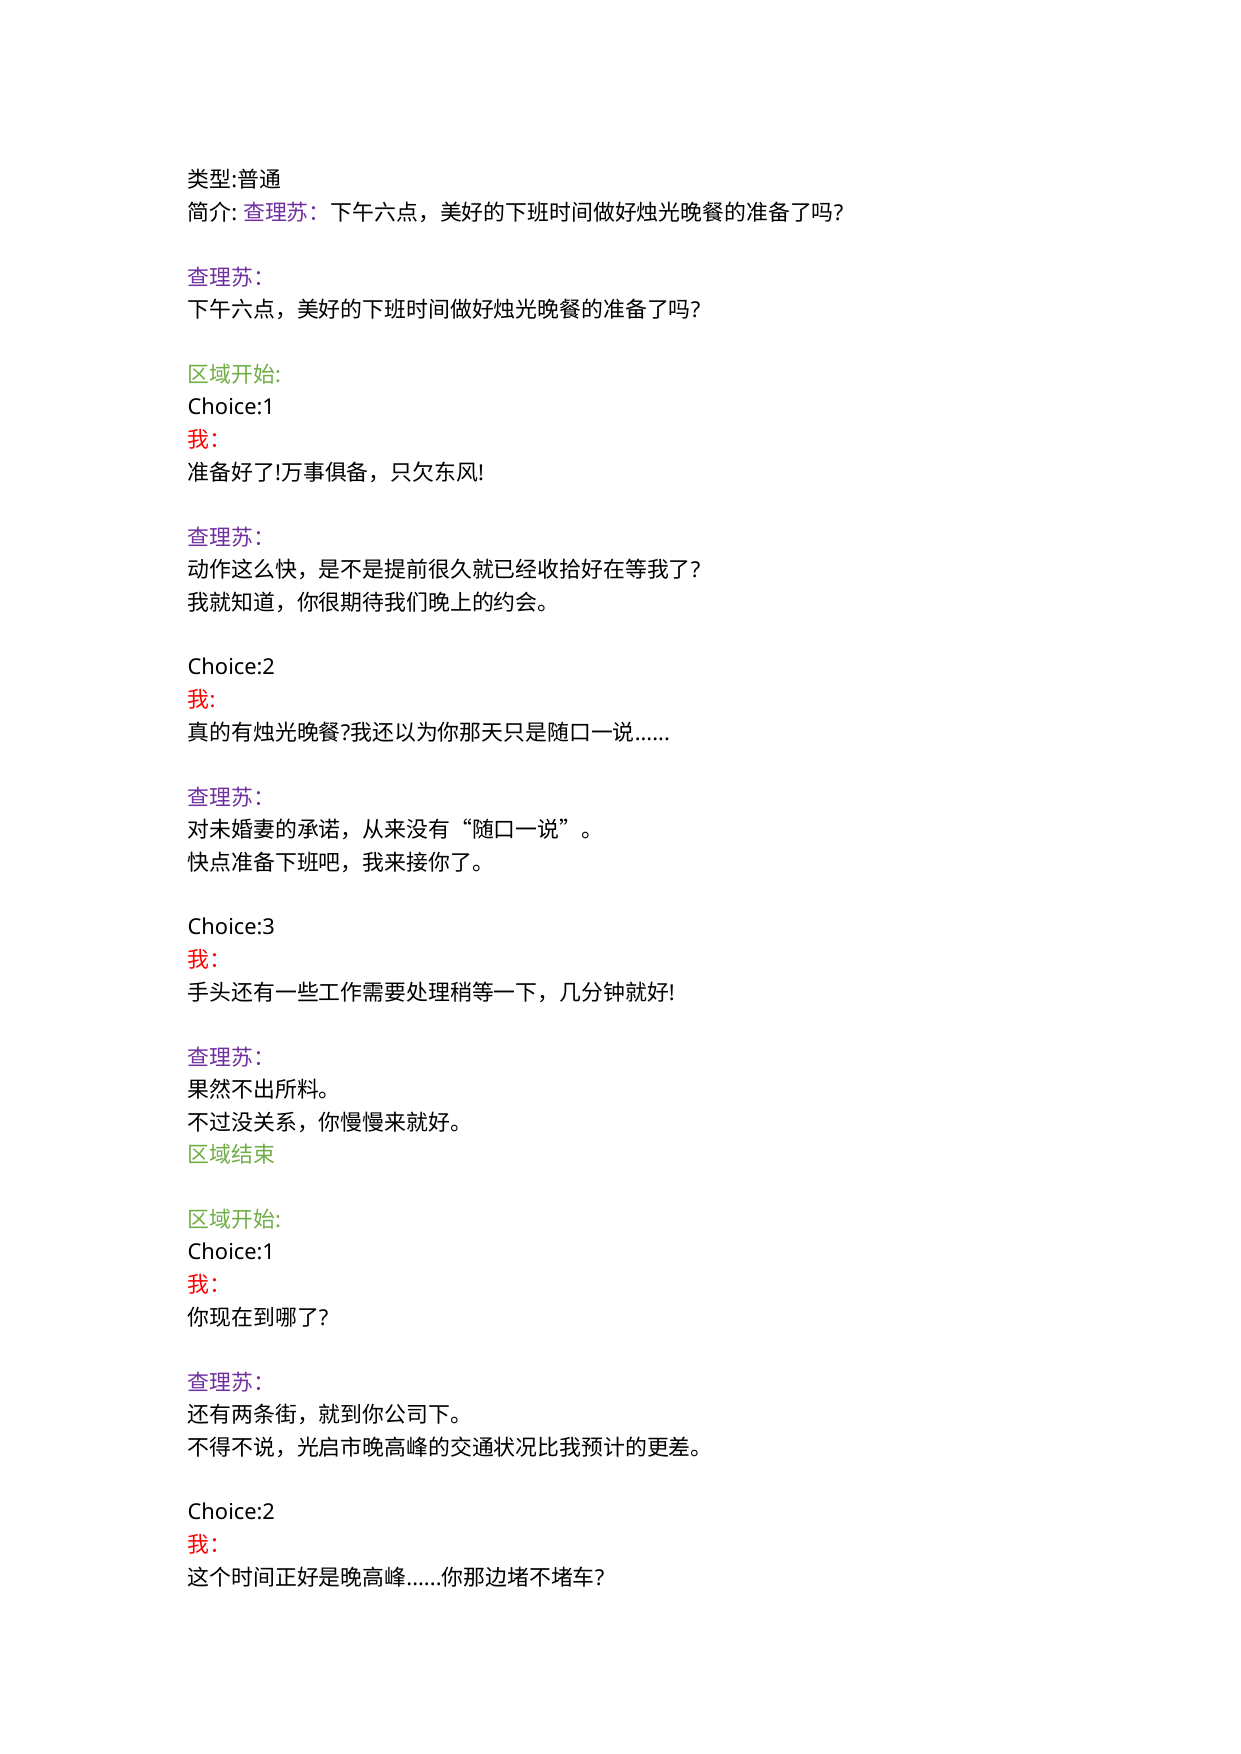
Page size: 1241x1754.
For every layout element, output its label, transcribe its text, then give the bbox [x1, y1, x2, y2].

text 果然不出所料。 [187, 1072, 1053, 1104]
text 不得不说，光启市晚高峰的交通状况比我预计的更差。 [187, 1429, 1053, 1462]
text 准备好了!万事俱备，只欠东风! [187, 454, 1053, 487]
text 查理苏： [187, 779, 1053, 812]
text 区域开始: [187, 357, 1053, 389]
text 下午六点，美好的下班时间做好烛光晚餐的准备了吗? [187, 292, 1053, 324]
text 我就知道，你很期待我们晚上的约会。 [187, 584, 1053, 617]
text 查理苏： [187, 1364, 1053, 1397]
text 区域开始: [187, 1202, 1053, 1234]
text 你现在到哪了? [187, 1299, 1053, 1332]
text 这个时间正好是晚高峰......你那边堵不堵车? [187, 1559, 1053, 1592]
text 对未婚妻的承诺，从来没有“随口一说”。 [187, 812, 1053, 844]
text Choice:1 [187, 389, 1053, 422]
text 手头还有一些工作需要处理稍等一下，几分钟就好! [187, 974, 1053, 1007]
text 简介: 查理苏：下午六点，美好的下班时间做好烛光晚餐的准备了吗? [187, 194, 1053, 227]
text 快点准备下班吧，我来接你了。 [187, 844, 1053, 877]
text Choice:3 [187, 909, 1053, 942]
text 我： [187, 422, 1053, 454]
text 类型:普通 [187, 162, 1053, 194]
text 还有两条街，就到你公司下。 [187, 1397, 1053, 1429]
text 查理苏： [187, 519, 1053, 552]
text 真的有烛光晚餐?我还以为你那天只是随口一说...... [187, 714, 1053, 747]
text 查理苏： [187, 259, 1053, 292]
text 区域结束 [187, 1137, 1053, 1169]
text Choice:2 [187, 1494, 1053, 1527]
text 我： [187, 1527, 1053, 1559]
text Choice:2 [187, 649, 1053, 682]
text 动作这么快，是不是提前很久就已经收拾好在等我了? [187, 552, 1053, 584]
text 我： [187, 1267, 1053, 1299]
text 我： [187, 942, 1053, 974]
text 我: [187, 682, 1053, 714]
text Choice:1 [187, 1234, 1053, 1267]
text 查理苏： [187, 1039, 1053, 1072]
text 不过没关系，你慢慢来就好。 [187, 1104, 1053, 1137]
